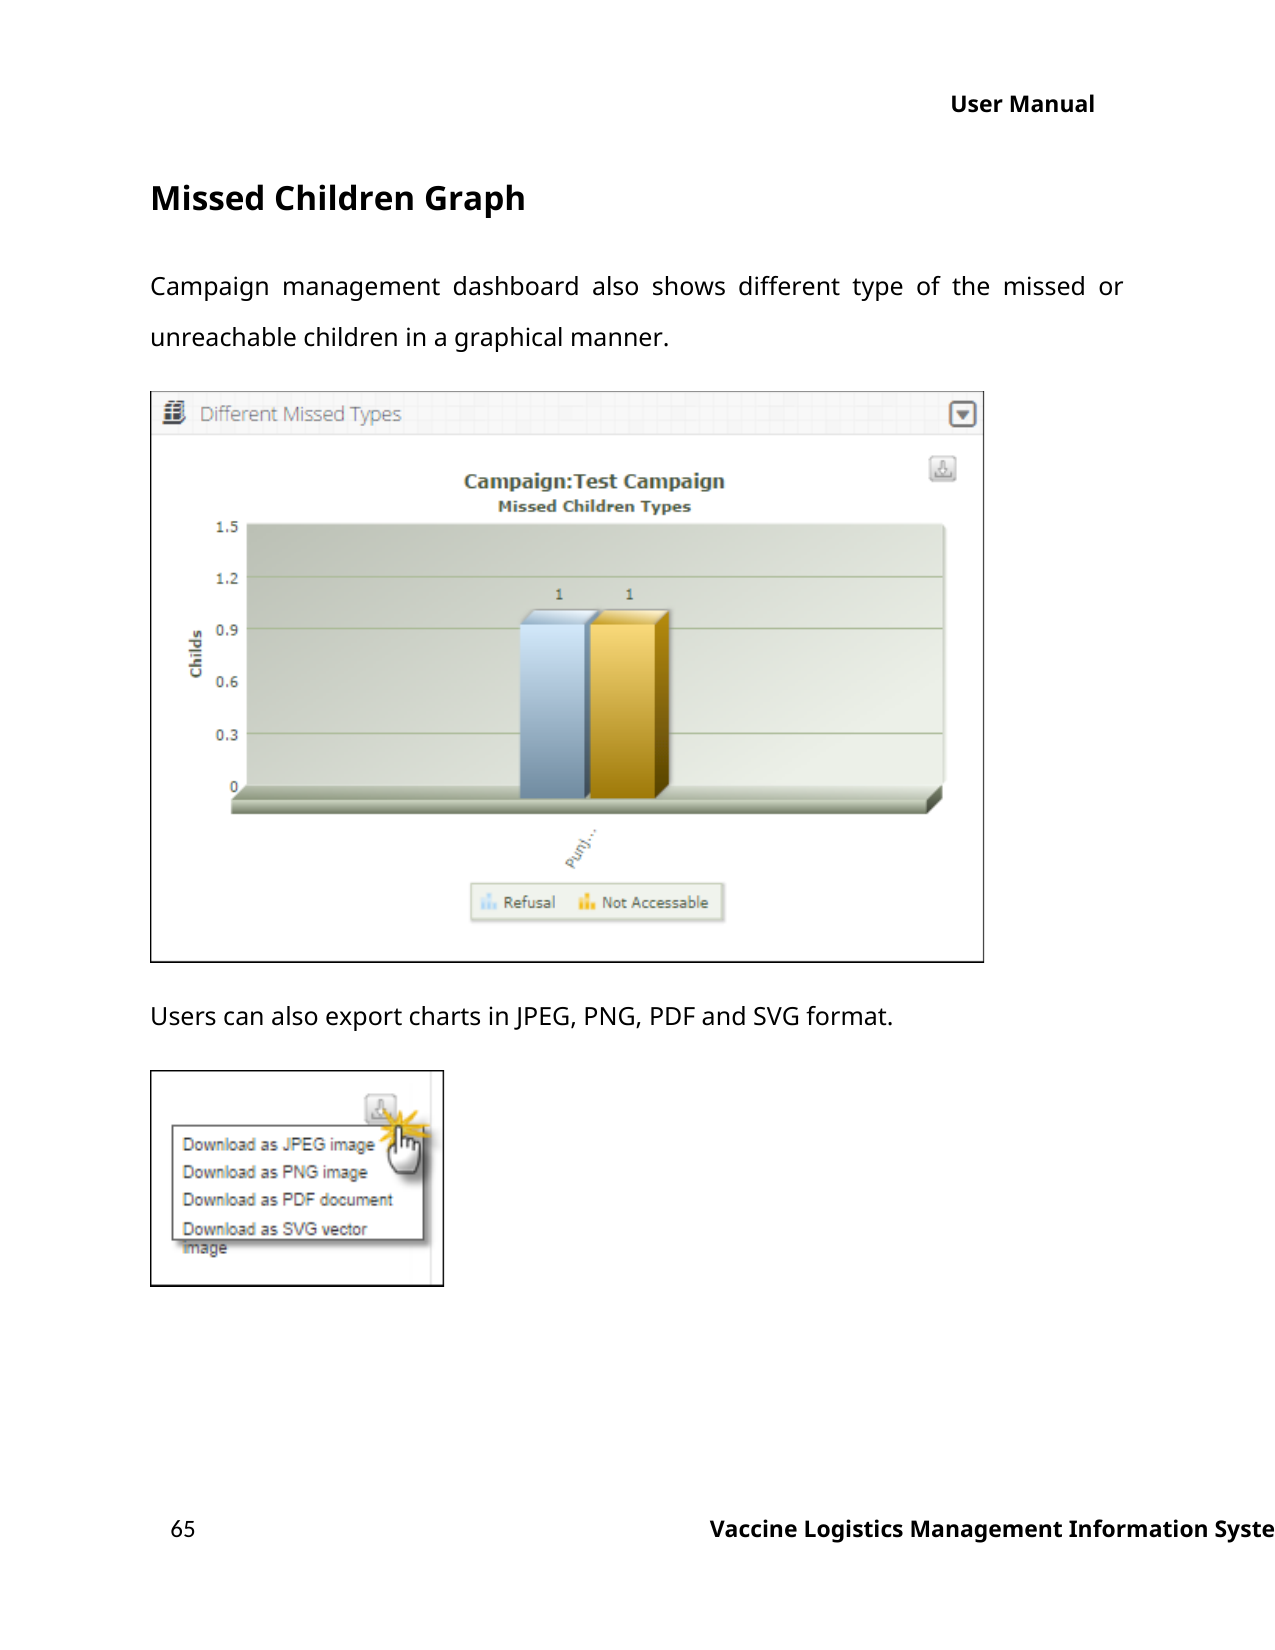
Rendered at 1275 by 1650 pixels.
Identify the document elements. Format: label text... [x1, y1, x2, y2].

text Users can also export charts in JPEG, PNG, PDF and SVG format. [150, 999, 1125, 1033]
picture [150, 391, 985, 963]
picture [150, 1070, 445, 1287]
text Campaign management dashboard also shows different type of the missed or unreachable children in a graphical manner. [150, 268, 1125, 353]
text Missed Children Graph [150, 175, 1125, 220]
